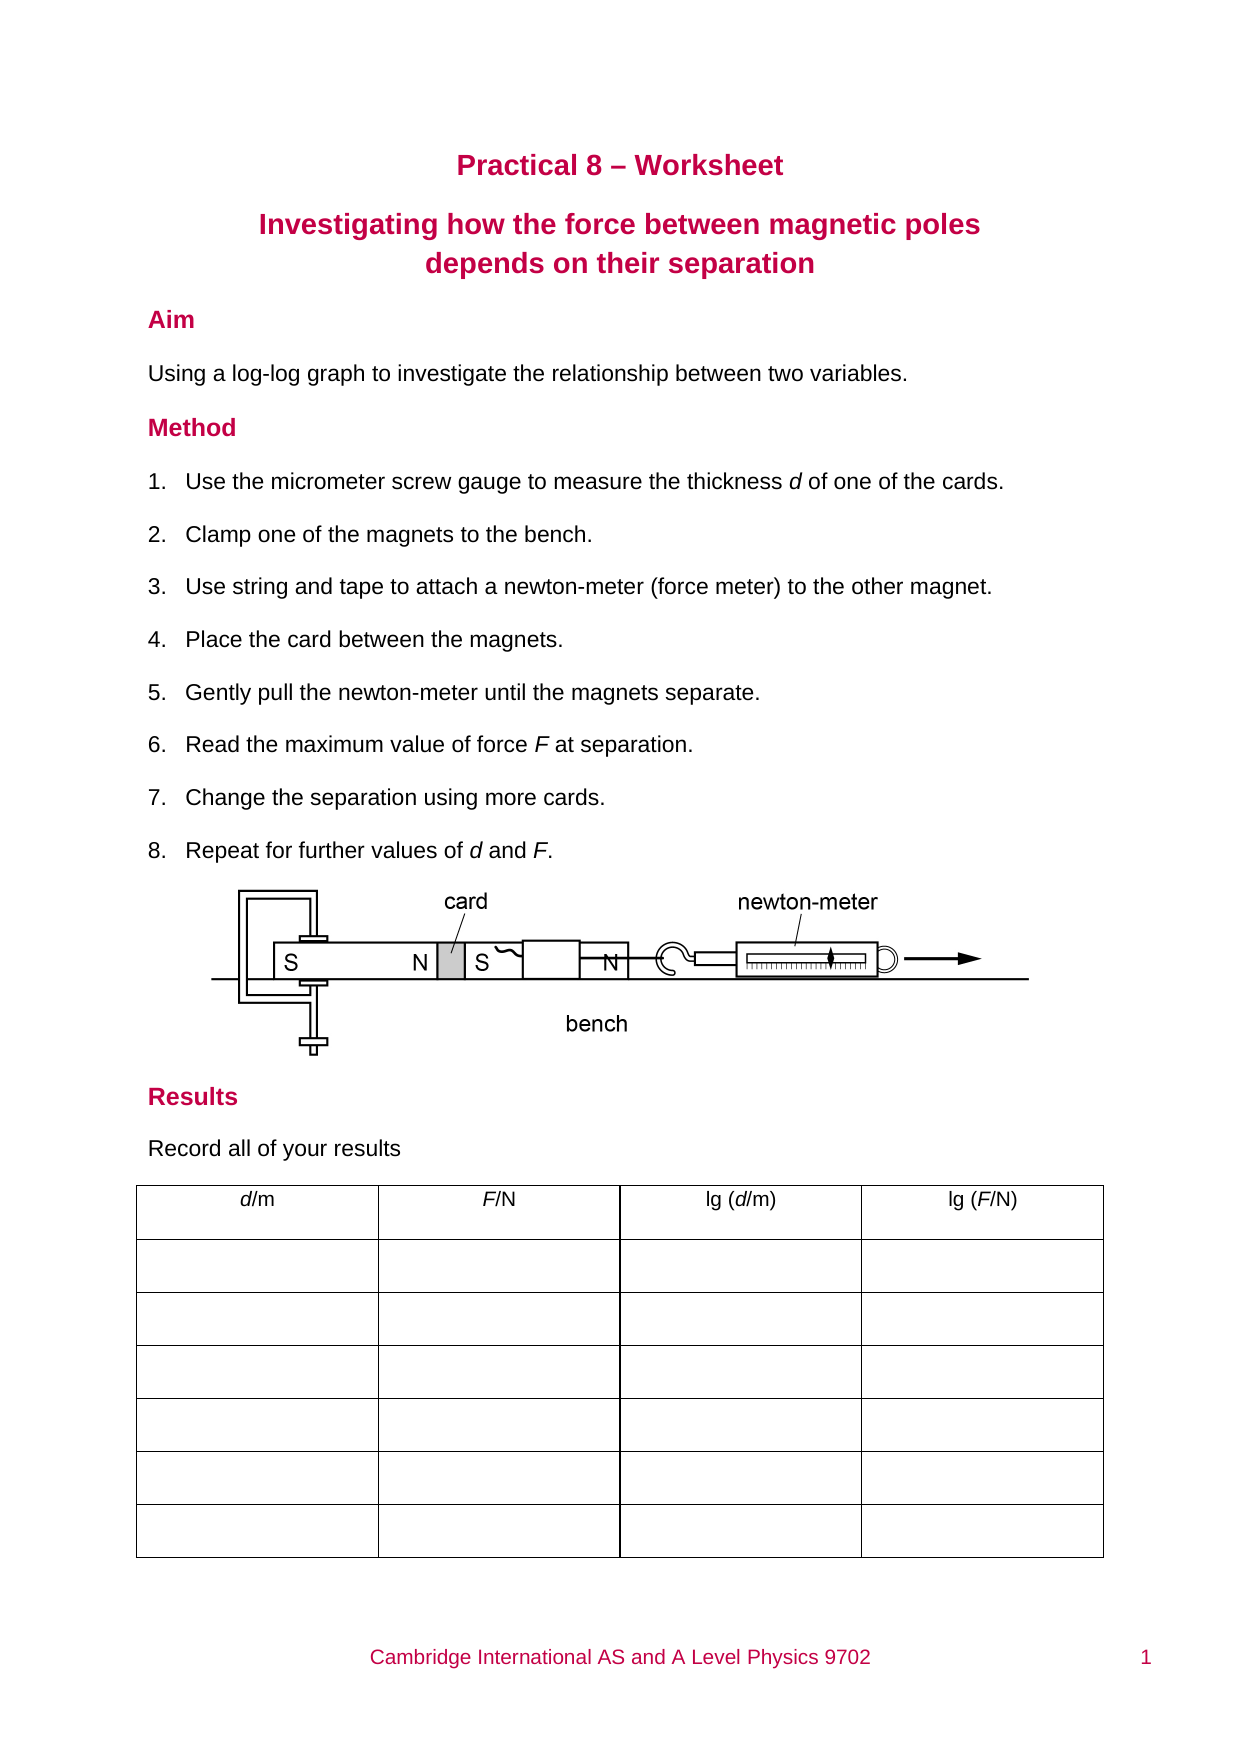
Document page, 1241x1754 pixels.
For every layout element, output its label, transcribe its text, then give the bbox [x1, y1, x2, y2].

list Use the micrometer screw gauge to measure the thickness d of one of the cards. [148, 468, 1092, 494]
table_cell [621, 1346, 861, 1398]
table_cell [137, 1346, 378, 1398]
table_cell [137, 1399, 378, 1451]
text Method [148, 413, 1092, 442]
table_cell [862, 1346, 1103, 1398]
text Investigating how the force between magnetic poles depends on their separation [236, 207, 1004, 279]
table_cell [379, 1240, 619, 1292]
text Practical 8 – Worksheet [148, 148, 1092, 181]
table_cell [621, 1399, 861, 1451]
table_cell [379, 1399, 619, 1451]
table_cell [621, 1240, 861, 1292]
table_cell [379, 1505, 619, 1557]
table_header F/N [379, 1186, 619, 1238]
table_header lg (d/m) [621, 1186, 861, 1238]
table_cell [137, 1240, 378, 1292]
list Repeat for further values of d and F. [148, 837, 1092, 863]
table_cell [862, 1399, 1103, 1451]
list Gently pull the newton-meter until the magnets separate. [148, 679, 1092, 705]
list Read the maximum value of force F at separation. [148, 731, 1092, 758]
table_cell [137, 1293, 378, 1345]
text Aim [148, 305, 1092, 334]
table_cell [862, 1240, 1103, 1292]
list Clamp one of the magnets to the bench. [148, 521, 1092, 547]
table_cell [621, 1505, 861, 1557]
table_header lg (F/N) [862, 1186, 1103, 1238]
table_cell [137, 1505, 378, 1557]
list Place the card between the magnets. [148, 626, 1092, 652]
table_cell [862, 1452, 1103, 1504]
text Using a log-log graph to investigate the relationship between two variables. [148, 360, 1092, 386]
list Change the separation using more cards. [148, 784, 1092, 811]
table_cell [379, 1293, 619, 1345]
table_cell [621, 1452, 861, 1504]
text Record all of your results [148, 1135, 1092, 1161]
list Use string and tape to attach a newton-meter (force meter) to the other magnet. [148, 573, 1092, 600]
table_cell [379, 1452, 619, 1504]
table_cell [379, 1346, 619, 1398]
picture [211, 889, 1029, 1056]
table_cell [862, 1293, 1103, 1345]
table_cell [137, 1452, 378, 1504]
table_header d/m [137, 1186, 378, 1238]
table_cell [862, 1505, 1103, 1557]
table_cell [621, 1293, 861, 1345]
text Results [148, 1082, 1092, 1111]
